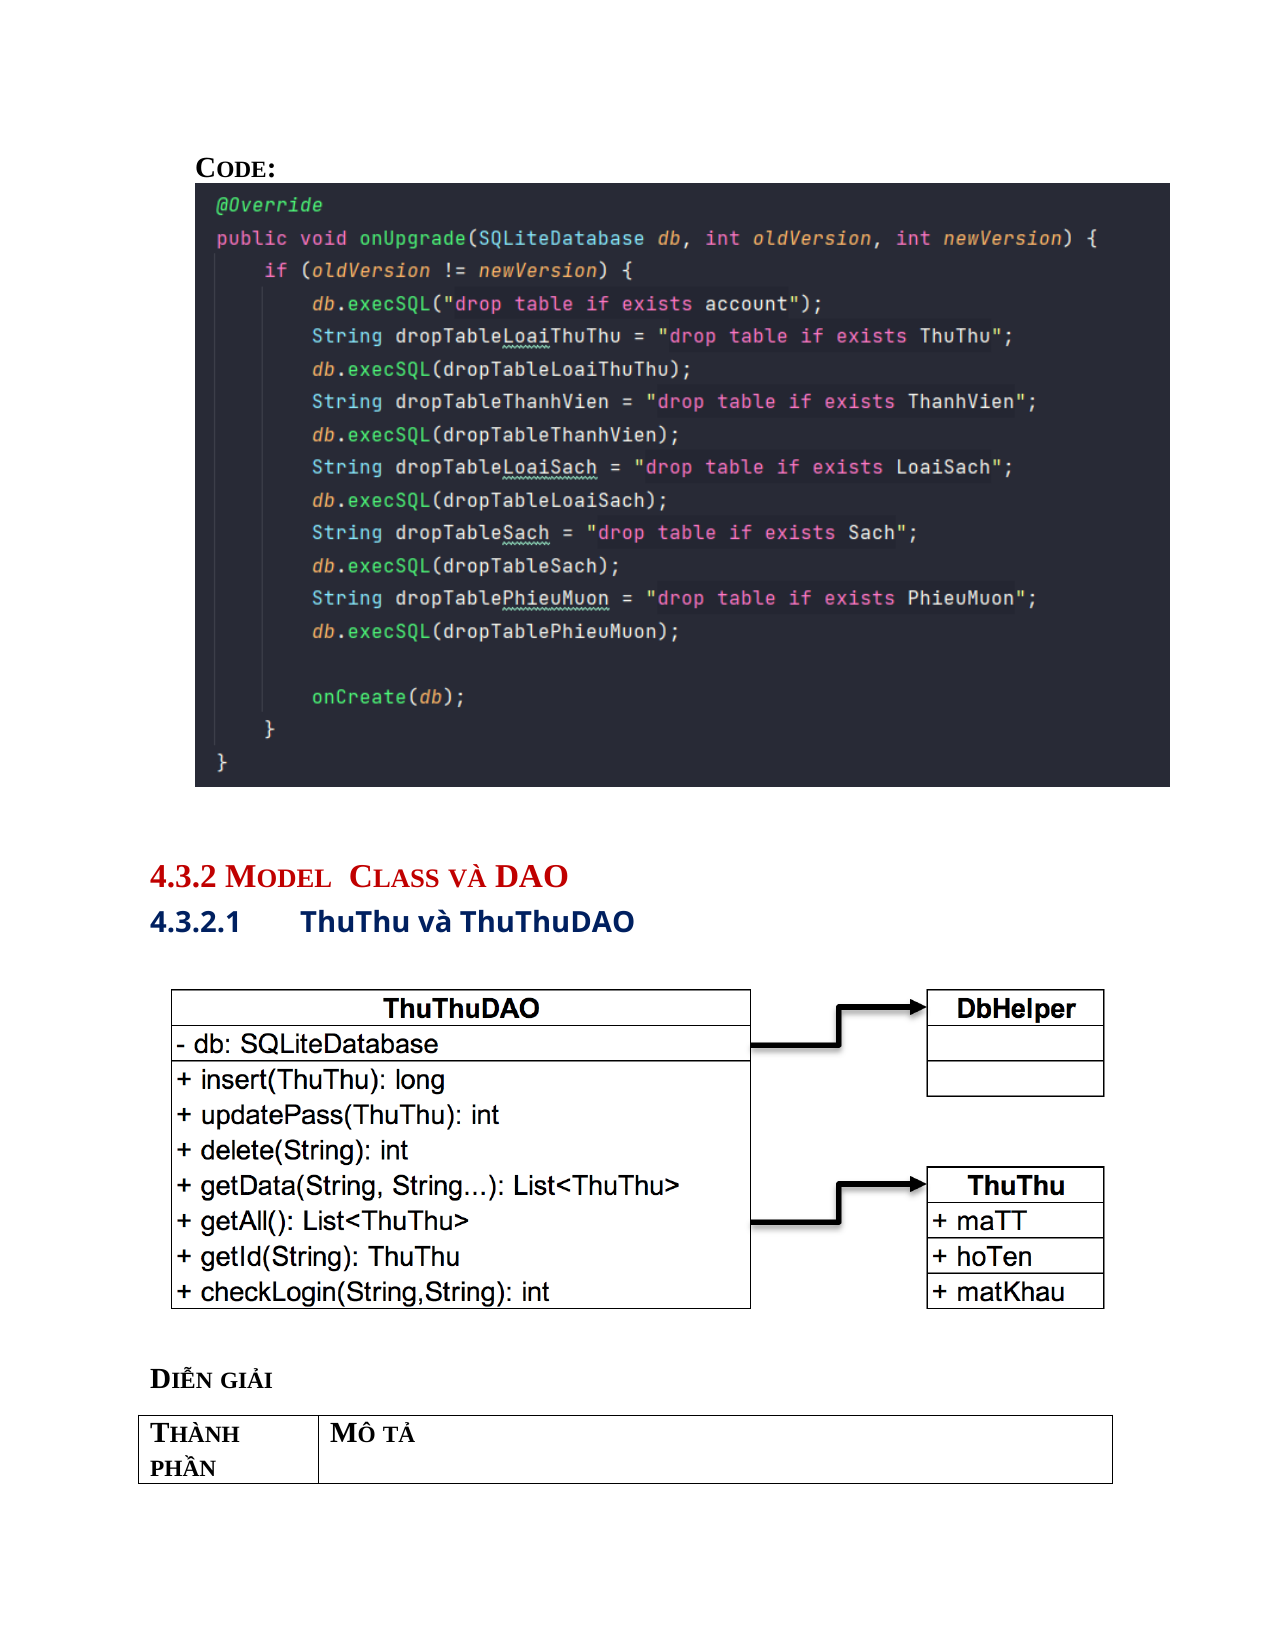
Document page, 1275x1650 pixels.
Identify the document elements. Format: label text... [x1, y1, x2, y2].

picture [150, 944, 1125, 1343]
table_header Mô tả [319, 1416, 1112, 1483]
subtitle ThuThu và ThuThuDAO [150, 902, 1125, 941]
picture [195, 183, 1170, 787]
text Diễn giải [150, 1362, 1125, 1395]
text Code: [195, 150, 1125, 183]
table_header Thành phần [139, 1416, 318, 1483]
subtitle Model Class và DAO [150, 856, 1125, 894]
